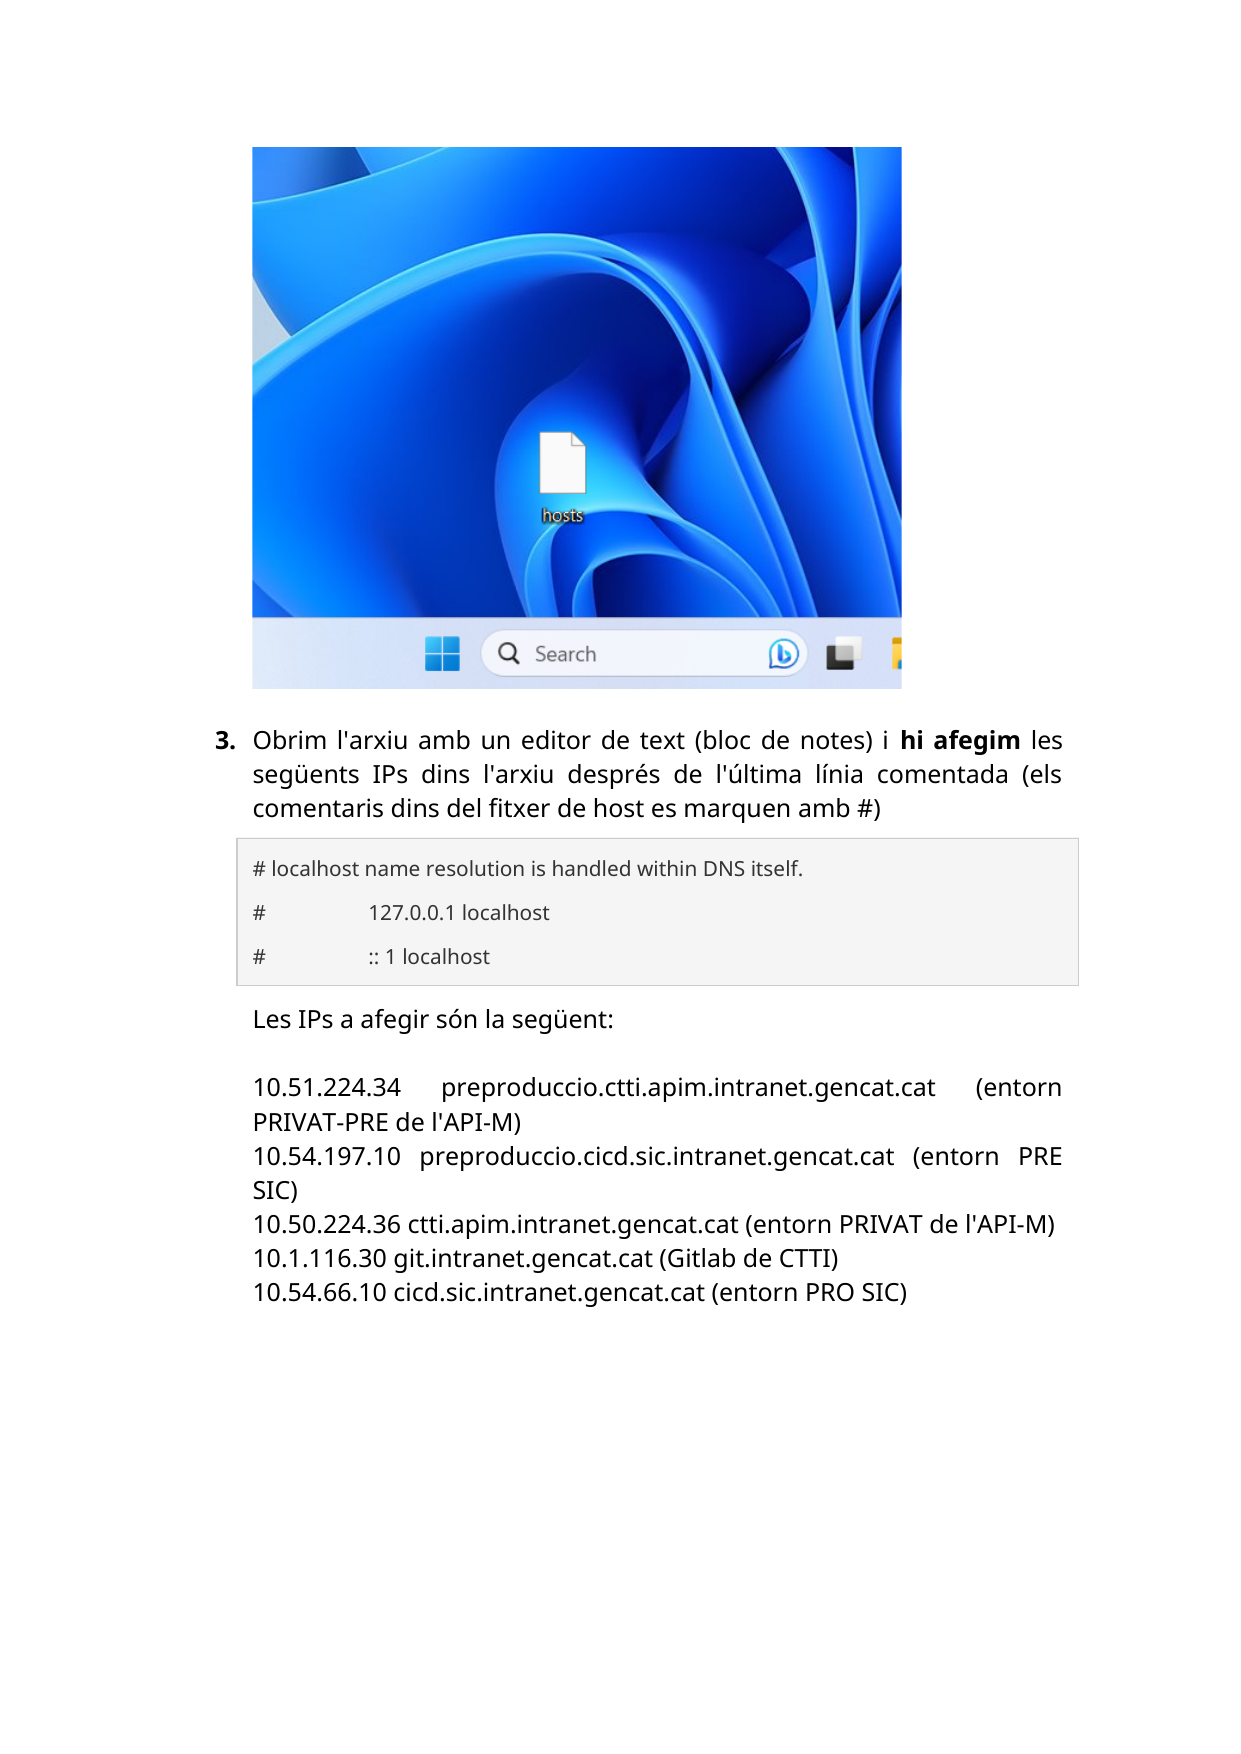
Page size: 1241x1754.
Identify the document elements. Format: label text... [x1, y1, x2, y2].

picture [252, 147, 902, 689]
list 10.54.66.10 cicd.sic.intranet.gencat.cat (entorn PRO SIC) [252, 1274, 1063, 1308]
text # 127.0.0.1 localhost [238, 882, 1078, 926]
text # :: 1 localhost [238, 926, 1078, 985]
list 10.54.197.10 preproduccio.cicd.sic.intranet.gencat.cat (entorn PRE SIC) [252, 1138, 1063, 1206]
text # localhost name resolution is handled within DNS itself. [238, 839, 1078, 882]
list 10.50.224.36 ctti.apim.intranet.gencat.cat (entorn PRIVAT de l'API-M) [252, 1206, 1063, 1240]
list Les IPs a afegir són la següent: [252, 1002, 1063, 1036]
list 10.1.116.30 git.intranet.gencat.cat (Gitlab de CTTI) [252, 1240, 1063, 1274]
list Obrim l'arxiu amb un editor de text (bloc de notes) i hi afegim les següents IPs dins l'arxiu després de l'última línia comentada (els comentaris dins del fitxer de host es marquen amb #) [215, 723, 1063, 825]
list 10.51.224.34 preproduccio.ctti.apim.intranet.gencat.cat (entorn PRIVAT-PRE de l'API-M) [252, 1070, 1063, 1138]
